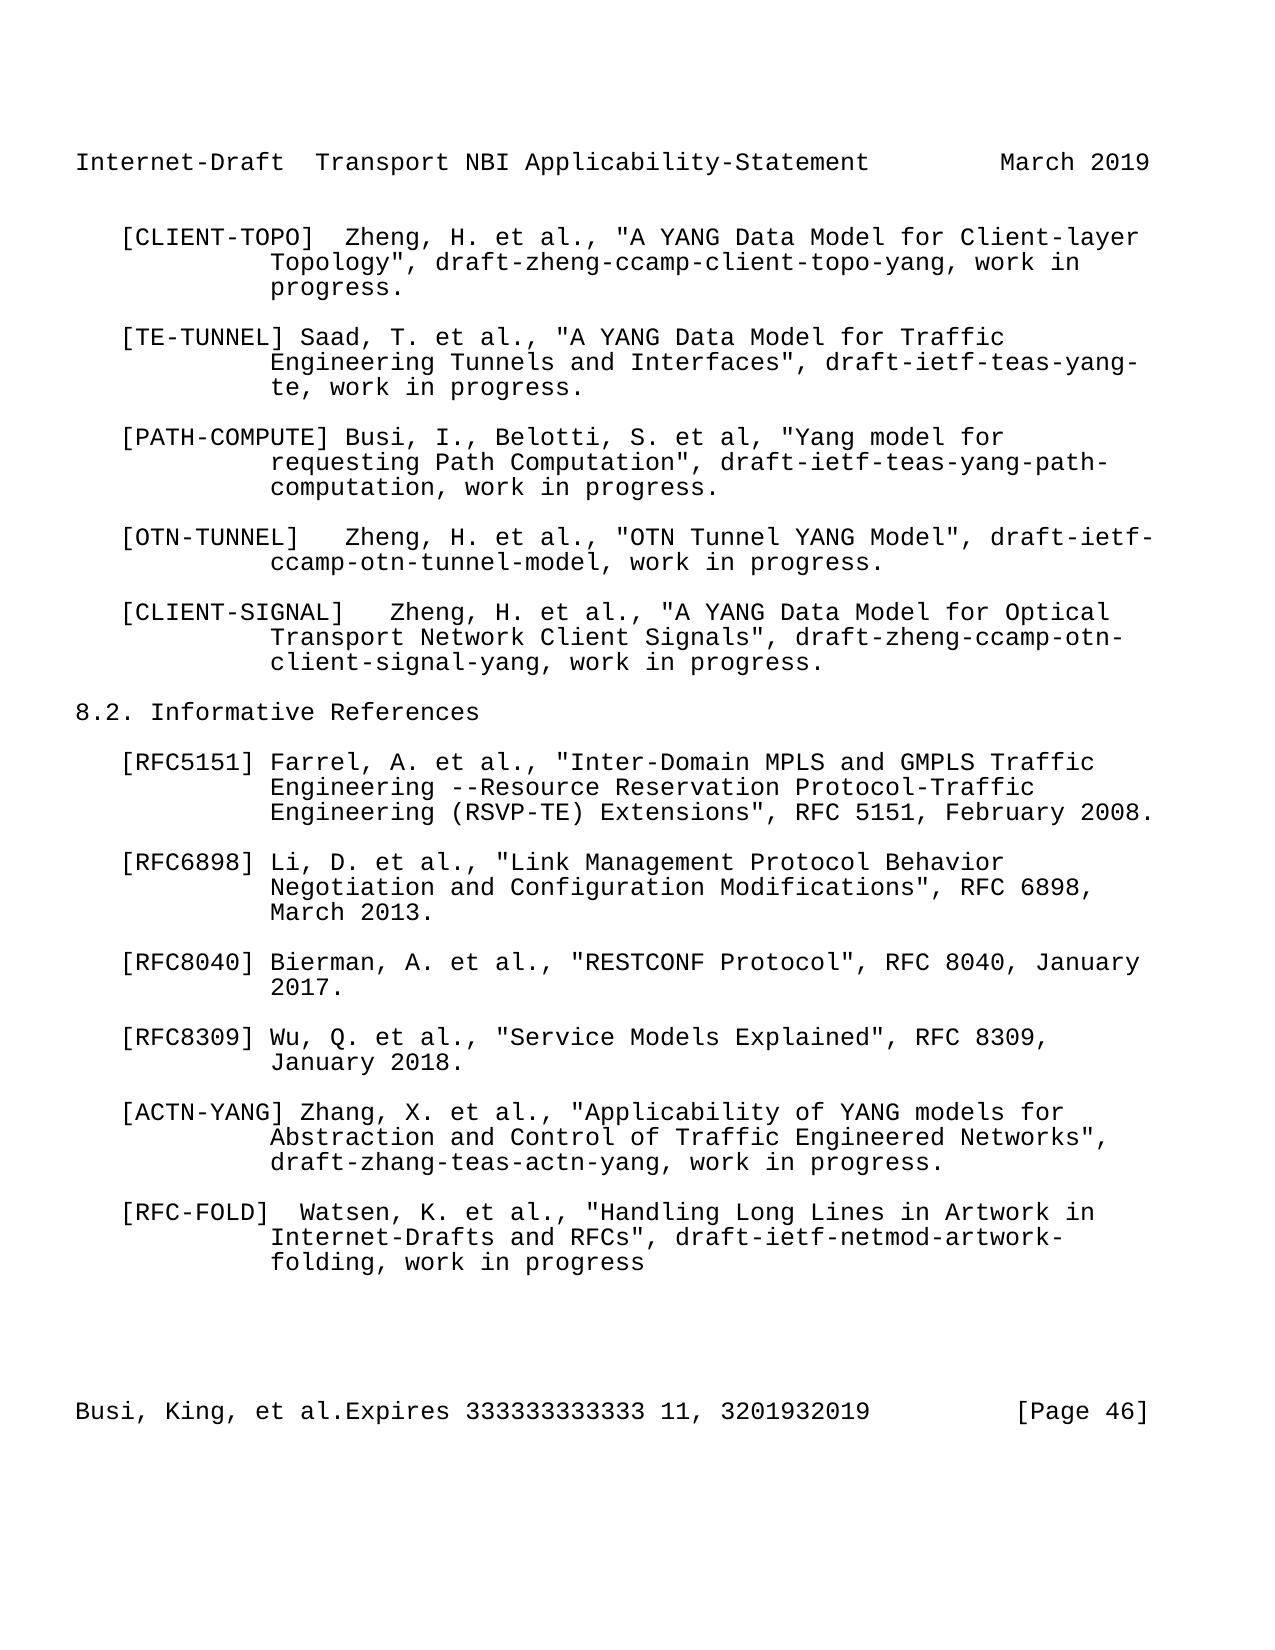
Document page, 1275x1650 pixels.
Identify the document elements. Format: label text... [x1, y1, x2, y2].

text [RFC8040] Bierman, A. et al., "RESTCONF Protocol", RFC 8040, January 2017. [120, 950, 1156, 1000]
text [CLIENT-SIGNAL] Zheng, H. et al., "A YANG Data Model for Optical Transport Network Client Signals", draft-zheng-ccamp-otn-client-signal-yang, work in progress. [120, 600, 1156, 675]
text [RFC8309] Wu, Q. et al., "Service Models Explained", RFC 8309, January 2018. [120, 1025, 1156, 1075]
text [RFC-FOLD] Watsen, K. et al., "Handling Long Lines in Artwork in Internet-Drafts and RFCs", draft-ietf-netmod-artwork-folding, work in progress [120, 1200, 1156, 1275]
text [OTN-TUNNEL] Zheng, H. et al., "OTN Tunnel YANG Model", draft-ietf-ccamp-otn-tunnel-model, work in progress. [120, 525, 1156, 575]
subtitle Informative References [75, 700, 1156, 725]
text [CLIENT-TOPO] Zheng, H. et al., "A YANG Data Model for Client-layer Topology", draft-zheng-ccamp-client-topo-yang, work in progress. [120, 225, 1156, 300]
text [TE-TUNNEL] Saad, T. et al., "A YANG Data Model for Traffic Engineering Tunnels and Interfaces", draft-ietf-teas-yang-te, work in progress. [120, 325, 1156, 400]
text [RFC6898] Li, D. et al., "Link Management Protocol Behavior Negotiation and Configuration Modifications", RFC 6898, March 2013. [120, 850, 1156, 925]
text [RFC5151] Farrel, A. et al., "Inter-Domain MPLS and GMPLS Traffic Engineering --Resource Reservation Protocol-Traffic Engineering (RSVP-TE) Extensions", RFC 5151, February 2008. [120, 750, 1156, 825]
text [PATH-COMPUTE] Busi, I., Belotti, S. et al, "Yang model for requesting Path Computation", draft-ietf-teas-yang-path-computation, work in progress. [120, 425, 1156, 500]
text [ACTN-YANG] Zhang, X. et al., "Applicability of YANG models for Abstraction and Control of Traffic Engineered Networks", draft-zhang-teas-actn-yang, work in progress. [120, 1100, 1156, 1175]
